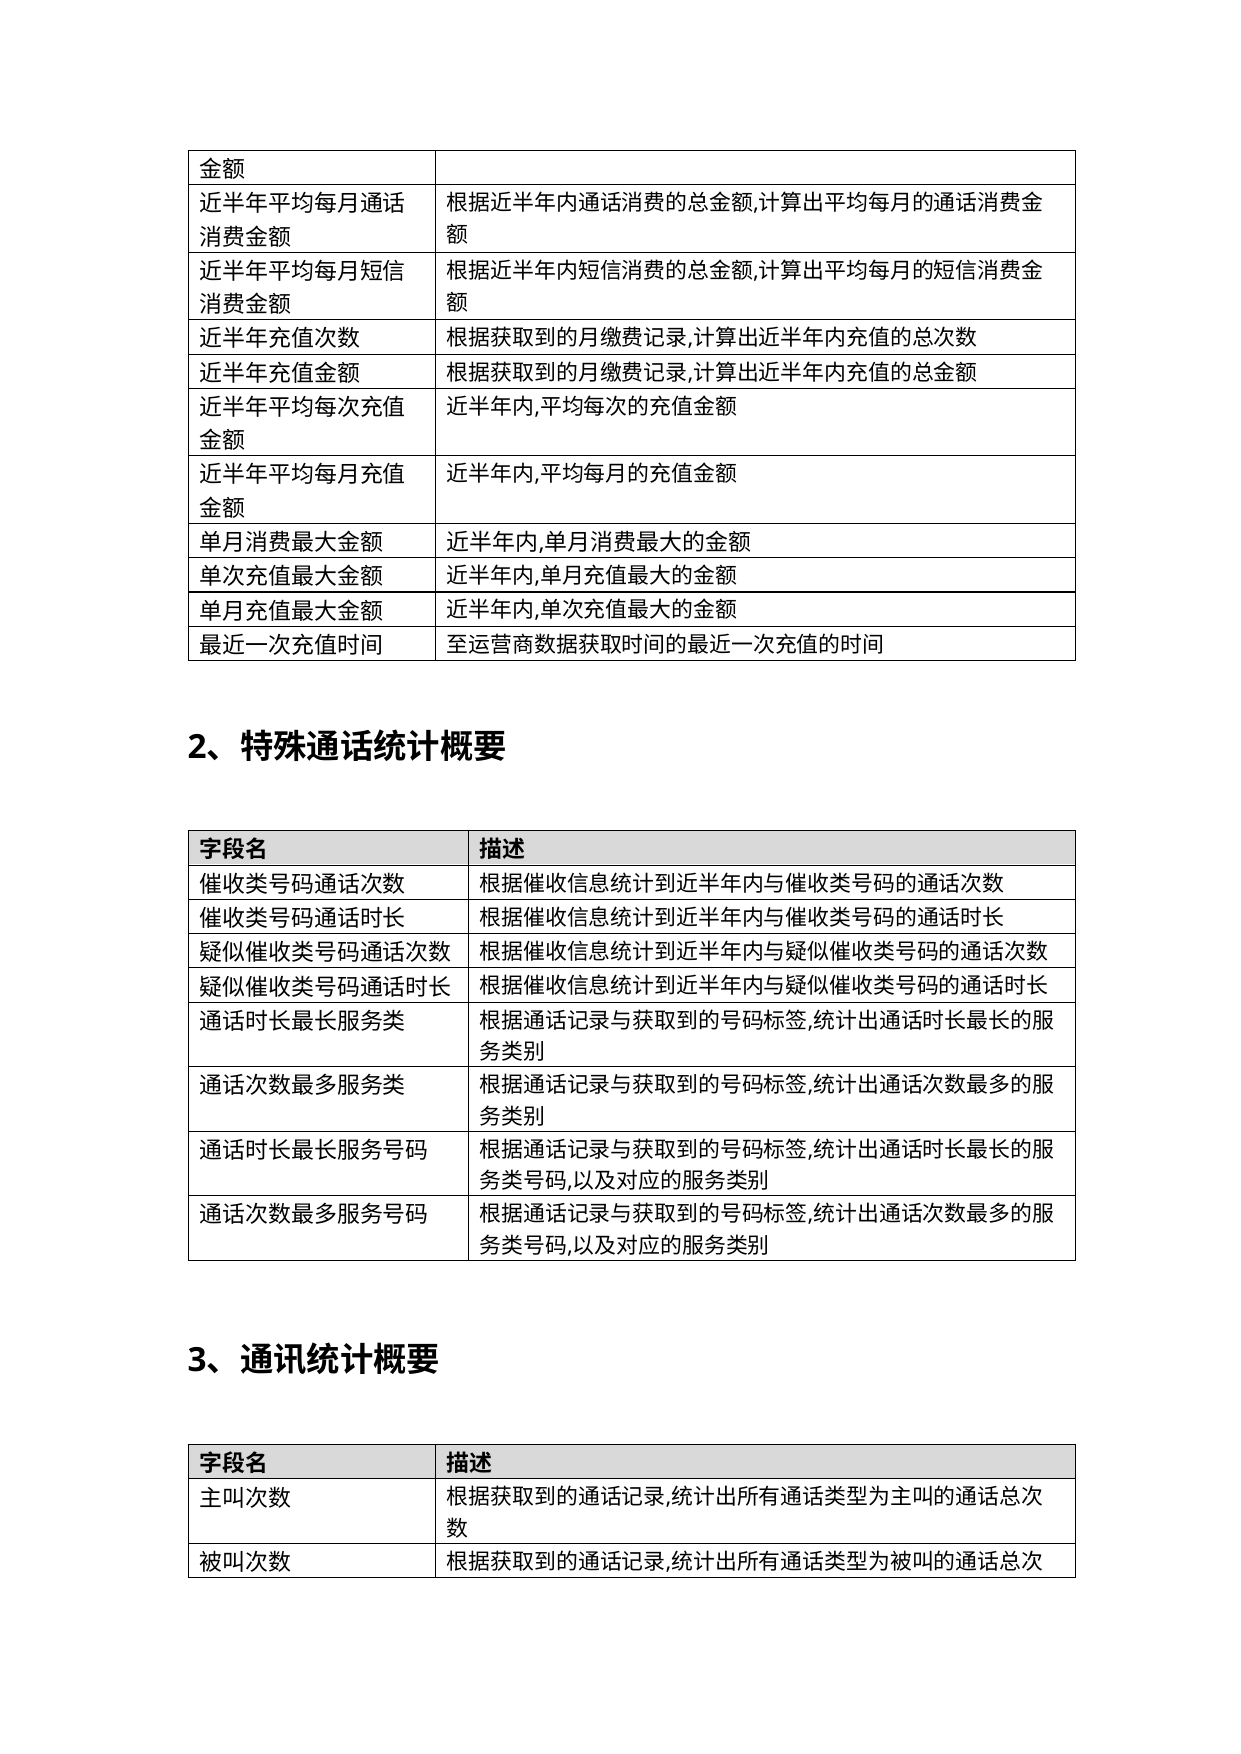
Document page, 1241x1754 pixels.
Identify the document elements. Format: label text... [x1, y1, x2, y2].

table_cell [436, 151, 1075, 184]
table_cell 疑似催收类号码通话次数 [189, 934, 468, 967]
table_cell 根据获取到的通话记录,统计出所有通话类型为主叫的通话总次数 [436, 1479, 1075, 1543]
table_cell 通话时长最长服务类 [189, 1003, 468, 1066]
table_header 描述 [436, 1445, 1075, 1478]
table_cell 近半年平均每次充值金额 [189, 389, 435, 455]
table_cell 通话时长最长服务号码 [189, 1132, 468, 1195]
table_cell 主叫次数 [189, 1479, 435, 1543]
table_cell 根据近半年内短信消费的总金额,计算出平均每月的短信消费金额 [436, 253, 1075, 319]
table_cell 根据通话记录与获取到的号码标签,统计出通话时长最长的服务类号码,以及对应的服务类别 [469, 1132, 1075, 1195]
table_cell 通话次数最多服务类 [189, 1067, 468, 1131]
table_cell 近半年平均每月短信消费金额 [189, 253, 435, 319]
table_cell 根据获取到的月缴费记录,计算出近半年内充值的总次数 [436, 320, 1075, 353]
table_cell 根据通话记录与获取到的号码标签,统计出通话次数最多的服务类别 [469, 1067, 1075, 1131]
table_cell 单次充值最大金额 [189, 558, 435, 591]
table_cell 催收类号码通话次数 [189, 866, 468, 899]
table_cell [436, 1544, 1075, 1577]
table_cell 根据通话记录与获取到的号码标签,统计出通话时长最长的服务类别 [469, 1003, 1075, 1066]
table_cell 根据近半年内通话消费的总金额,计算出平均每月的通话消费金额 [436, 185, 1075, 252]
table_cell 近半年充值次数 [189, 320, 435, 353]
table_cell 根据催收信息统计到近半年内与催收类号码的通话次数 [469, 866, 1075, 899]
table_cell 近半年平均每月充值金额 [189, 456, 435, 523]
table_cell 至运营商数据获取时间的最近一次充值的时间 [436, 627, 1075, 660]
table_cell 根据催收信息统计到近半年内与催收类号码的通话时长 [469, 900, 1075, 933]
table_cell 被叫次数 [189, 1544, 435, 1577]
table_cell 近半年内,平均每月的充值金额 [436, 456, 1075, 523]
table_cell 通话次数最多服务号码 [189, 1196, 468, 1260]
table_cell 根据获取到的月缴费记录,计算出近半年内充值的总金额 [436, 355, 1075, 388]
table_cell 催收类号码通话时长 [189, 900, 468, 933]
table_cell 近半年内,单月充值最大的金额 [436, 558, 1075, 591]
subtitle 2、特殊通话统计概要 [187, 719, 1053, 768]
table_cell 疑似催收类号码通话时长 [189, 968, 468, 1002]
table_cell 单月充值最大金额 [189, 593, 435, 626]
table_cell 单月消费最大金额 [189, 524, 435, 557]
subtitle 3、通讯统计概要 [187, 1333, 1053, 1382]
table_header 描述 [469, 831, 1075, 864]
table_cell 近半年内,单次充值最大的金额 [436, 593, 1075, 626]
table_cell 根据催收信息统计到近半年内与疑似催收类号码的通话时长 [469, 968, 1075, 1002]
table_header 字段名 [189, 831, 468, 864]
table_cell 根据通话记录与获取到的号码标签,统计出通话次数最多的服务类号码,以及对应的服务类别 [469, 1196, 1075, 1260]
table_cell 近半年内,平均每次的充值金额 [436, 389, 1075, 455]
table_cell 近半年充值金额 [189, 355, 435, 388]
table_cell 最近一次充值时间 [189, 627, 435, 660]
table_header 字段名 [189, 1445, 435, 1478]
table_cell 近半年平均每月通话消费金额 [189, 185, 435, 252]
table_cell 近半年平均每月消费金额 [189, 151, 435, 184]
table_cell 根据催收信息统计到近半年内与疑似催收类号码的通话次数 [469, 934, 1075, 967]
table_cell 近半年内,单月消费最大的金额 [436, 524, 1075, 557]
